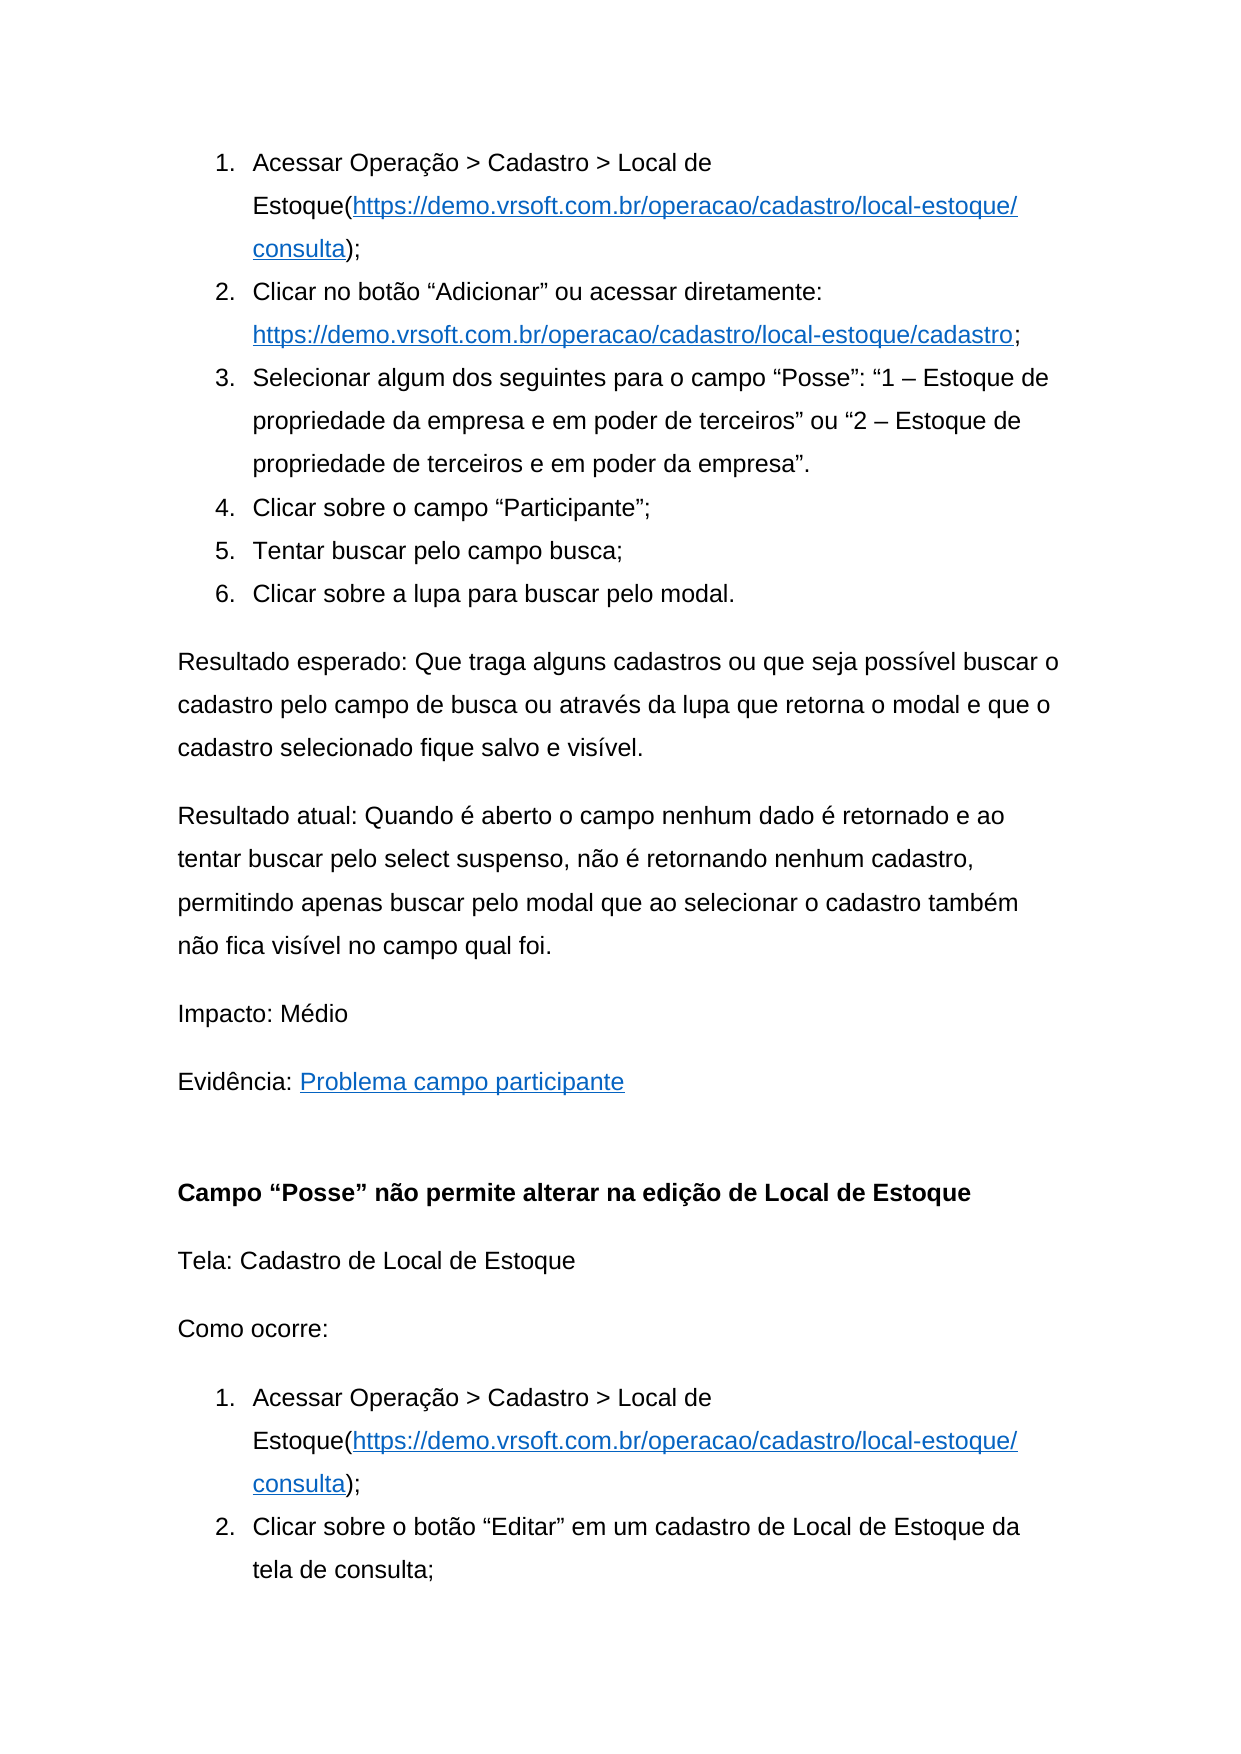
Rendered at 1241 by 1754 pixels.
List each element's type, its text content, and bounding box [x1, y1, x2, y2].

list Clicar sobre a lupa para buscar pelo modal. [215, 579, 1063, 608]
list Selecionar algum dos seguintes para o campo “Posse”: “1 – Estoque de propriedade da empresa e em poder de terceiros” ou “2 – Estoque de propriedade de terceiros e em poder da empresa”. [215, 363, 1063, 478]
text Resultado atual: Quando é aberto o campo nenhum dado é retornado e ao tentar buscar pelo select suspenso, não é retornando nenhum cadastro, permitindo apenas buscar pelo modal que ao selecionar o cadastro também não fica visível no campo qual foi. [177, 801, 1063, 959]
list Clicar sobre o botão “Editar” em um cadastro de Local de Estoque da tela de consulta; [215, 1512, 1063, 1584]
text Tela: Cadastro de Local de Estoque [177, 1246, 1063, 1275]
list Tentar buscar pelo campo busca; [215, 536, 1063, 564]
list Acessar Operação > Cadastro > Local de Estoque(https://demo.vrsoft.com.br/operacao/cadastro/local-estoque/consulta); [215, 148, 1063, 263]
text Como ocorre: [177, 1314, 1063, 1343]
list Acessar Operação > Cadastro > Local de Estoque(https://demo.vrsoft.com.br/operacao/cadastro/local-estoque/consulta); [215, 1383, 1063, 1498]
list Clicar sobre o campo “Participante”; [215, 493, 1063, 521]
text Resultado esperado: Que traga alguns cadastros ou que seja possível buscar o cadastro pelo campo de busca ou através da lupa que retorna o modal e que o cadastro selecionado fique salvo e visível. [177, 647, 1063, 762]
text Impacto: Médio [177, 999, 1063, 1028]
list Clicar no botão “Adicionar” ou acessar diretamente: https://demo.vrsoft.com.br/operacao/cadastro/local-estoque/cadastro; [215, 277, 1063, 349]
text Evidência: Problema campo participante [177, 1067, 1063, 1139]
text Campo “Posse” não permite alterar na edição de Local de Estoque [177, 1178, 1063, 1207]
